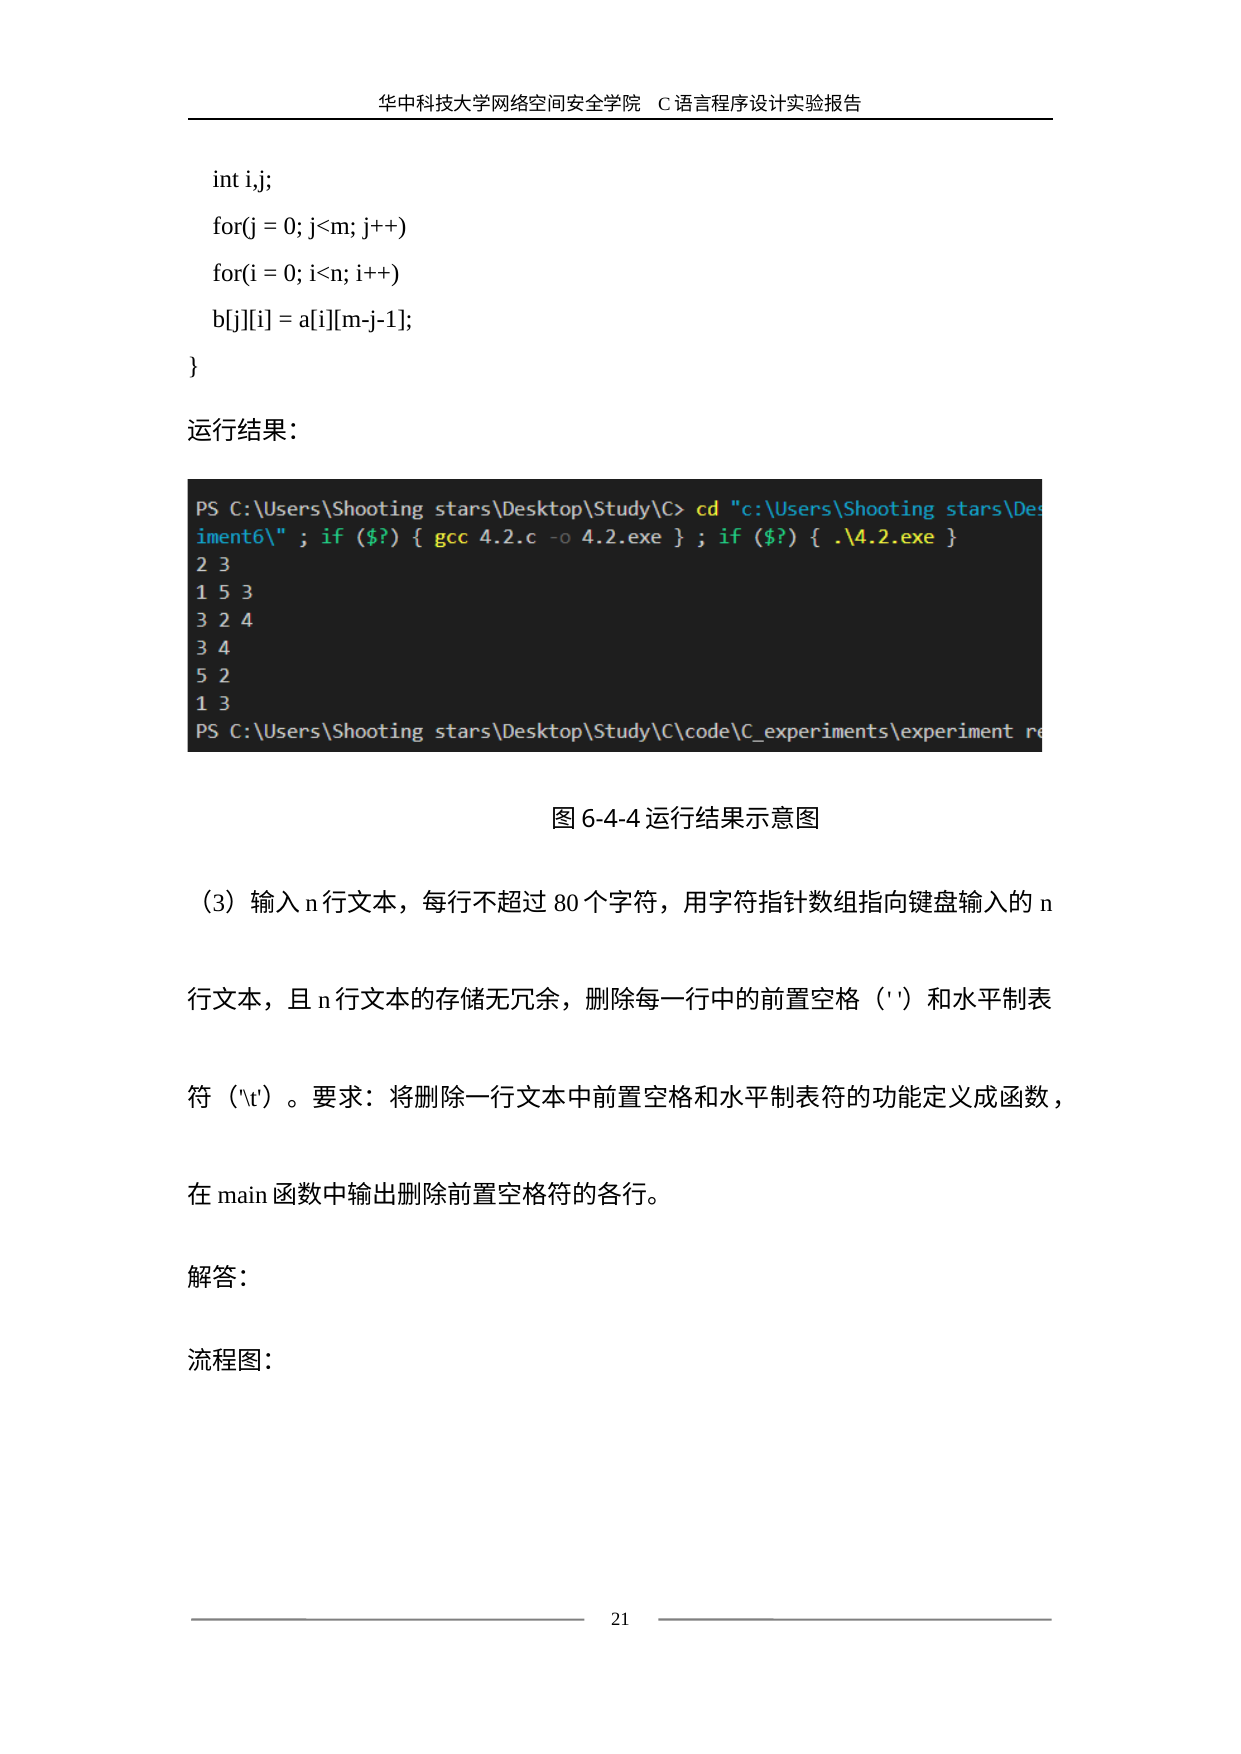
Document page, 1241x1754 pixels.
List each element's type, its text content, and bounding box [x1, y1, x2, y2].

text int i,j; [187, 162, 1053, 194]
text （3）输入n行文本，每行不超过80个字符，用字符指针数组指向键盘输入的n行文本，且n行文本的存储无冗余，删除每一行中的前置空格（' '）和水平制表符（'\t'）。要求：将删除一行文本中前置空格和水平制表符的功能定义成函数，在main函数中输出删除前置空格符的各行。 [187, 868, 1053, 1225]
text 图6-4-4运行结果示意图 [275, 784, 1053, 849]
text 流程图： [187, 1326, 1053, 1391]
text 解答： [187, 1243, 1053, 1308]
picture [187, 479, 1043, 752]
text for(i = 0; i<n; i++) [187, 256, 1053, 288]
text b[j][i] = a[i][m-j-1]; [187, 303, 1053, 335]
text for(j = 0; j<m; j++) [187, 209, 1053, 241]
text 运行结果： [187, 396, 1053, 461]
text } [187, 349, 1053, 382]
